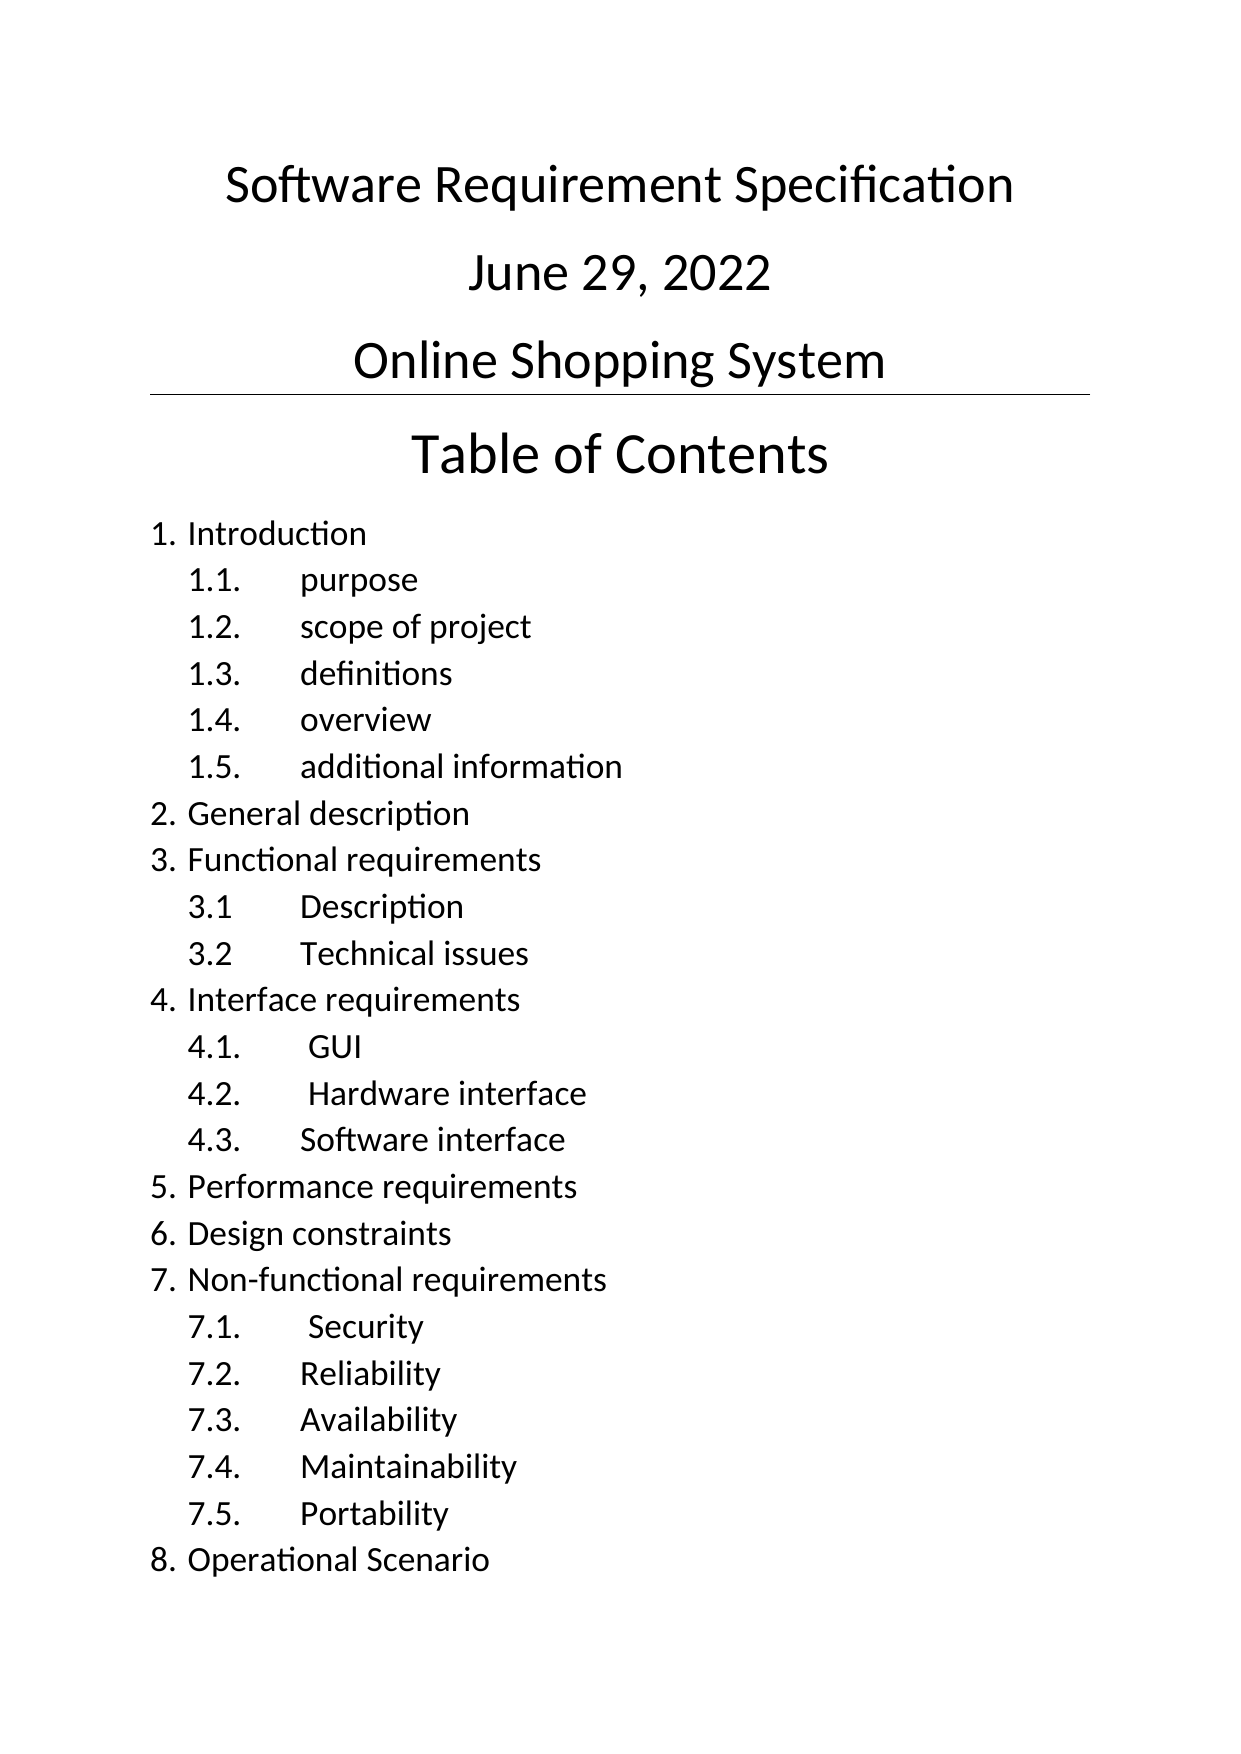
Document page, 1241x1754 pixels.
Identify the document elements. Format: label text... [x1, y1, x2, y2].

list Software interface [187, 1117, 1090, 1161]
list Maintainability [187, 1444, 1090, 1487]
text Online Shopping System [150, 326, 1090, 394]
text June 29, 2022 [150, 238, 1090, 304]
list Reliability [187, 1351, 1090, 1394]
list Portability [187, 1491, 1090, 1534]
list Hardware interface [187, 1071, 1090, 1114]
list Operational Scenario [150, 1537, 1090, 1581]
list overview [187, 697, 1090, 741]
text Table of Contents [150, 417, 1090, 488]
list purpose [187, 557, 1090, 601]
list Description [187, 884, 1090, 927]
list additional information [187, 744, 1090, 787]
list Introduction [150, 511, 1090, 554]
text Software Requirement Specification [150, 150, 1090, 216]
list Functional requirements [150, 837, 1090, 881]
list Non-functional requirements [150, 1257, 1090, 1301]
list Security [187, 1304, 1090, 1347]
list definitions [187, 651, 1090, 694]
list Performance requirements [150, 1164, 1090, 1207]
list Technical issues [187, 931, 1090, 974]
list GUI [187, 1024, 1090, 1067]
list Design constraints [150, 1211, 1090, 1254]
list Interface requirements [150, 977, 1090, 1021]
list Availability [187, 1397, 1090, 1441]
list scope of project [187, 604, 1090, 647]
list General description [150, 791, 1090, 834]
